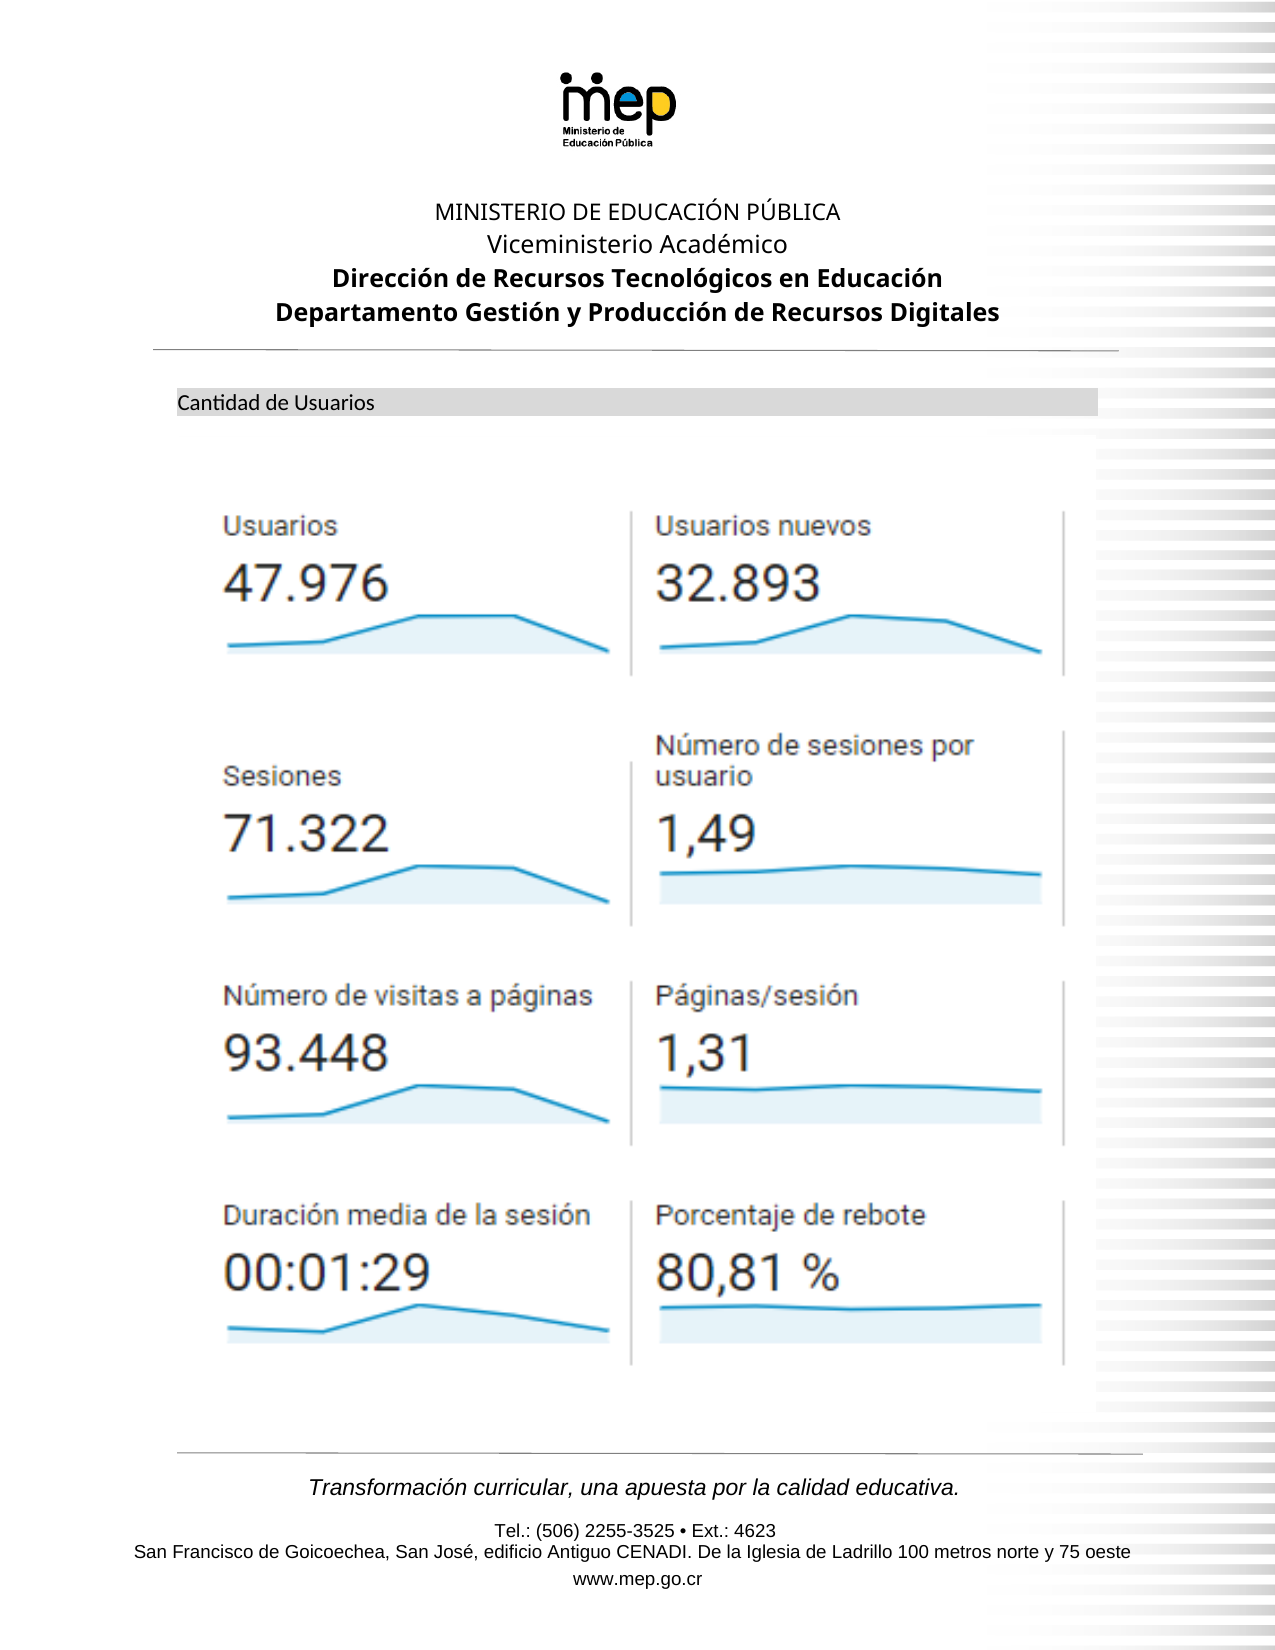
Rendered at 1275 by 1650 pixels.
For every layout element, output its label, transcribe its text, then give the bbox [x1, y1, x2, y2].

picture [178, 0, 1275, 1650]
picture [546, 48, 690, 172]
text Cantidad de Usuarios [177, 388, 1098, 416]
